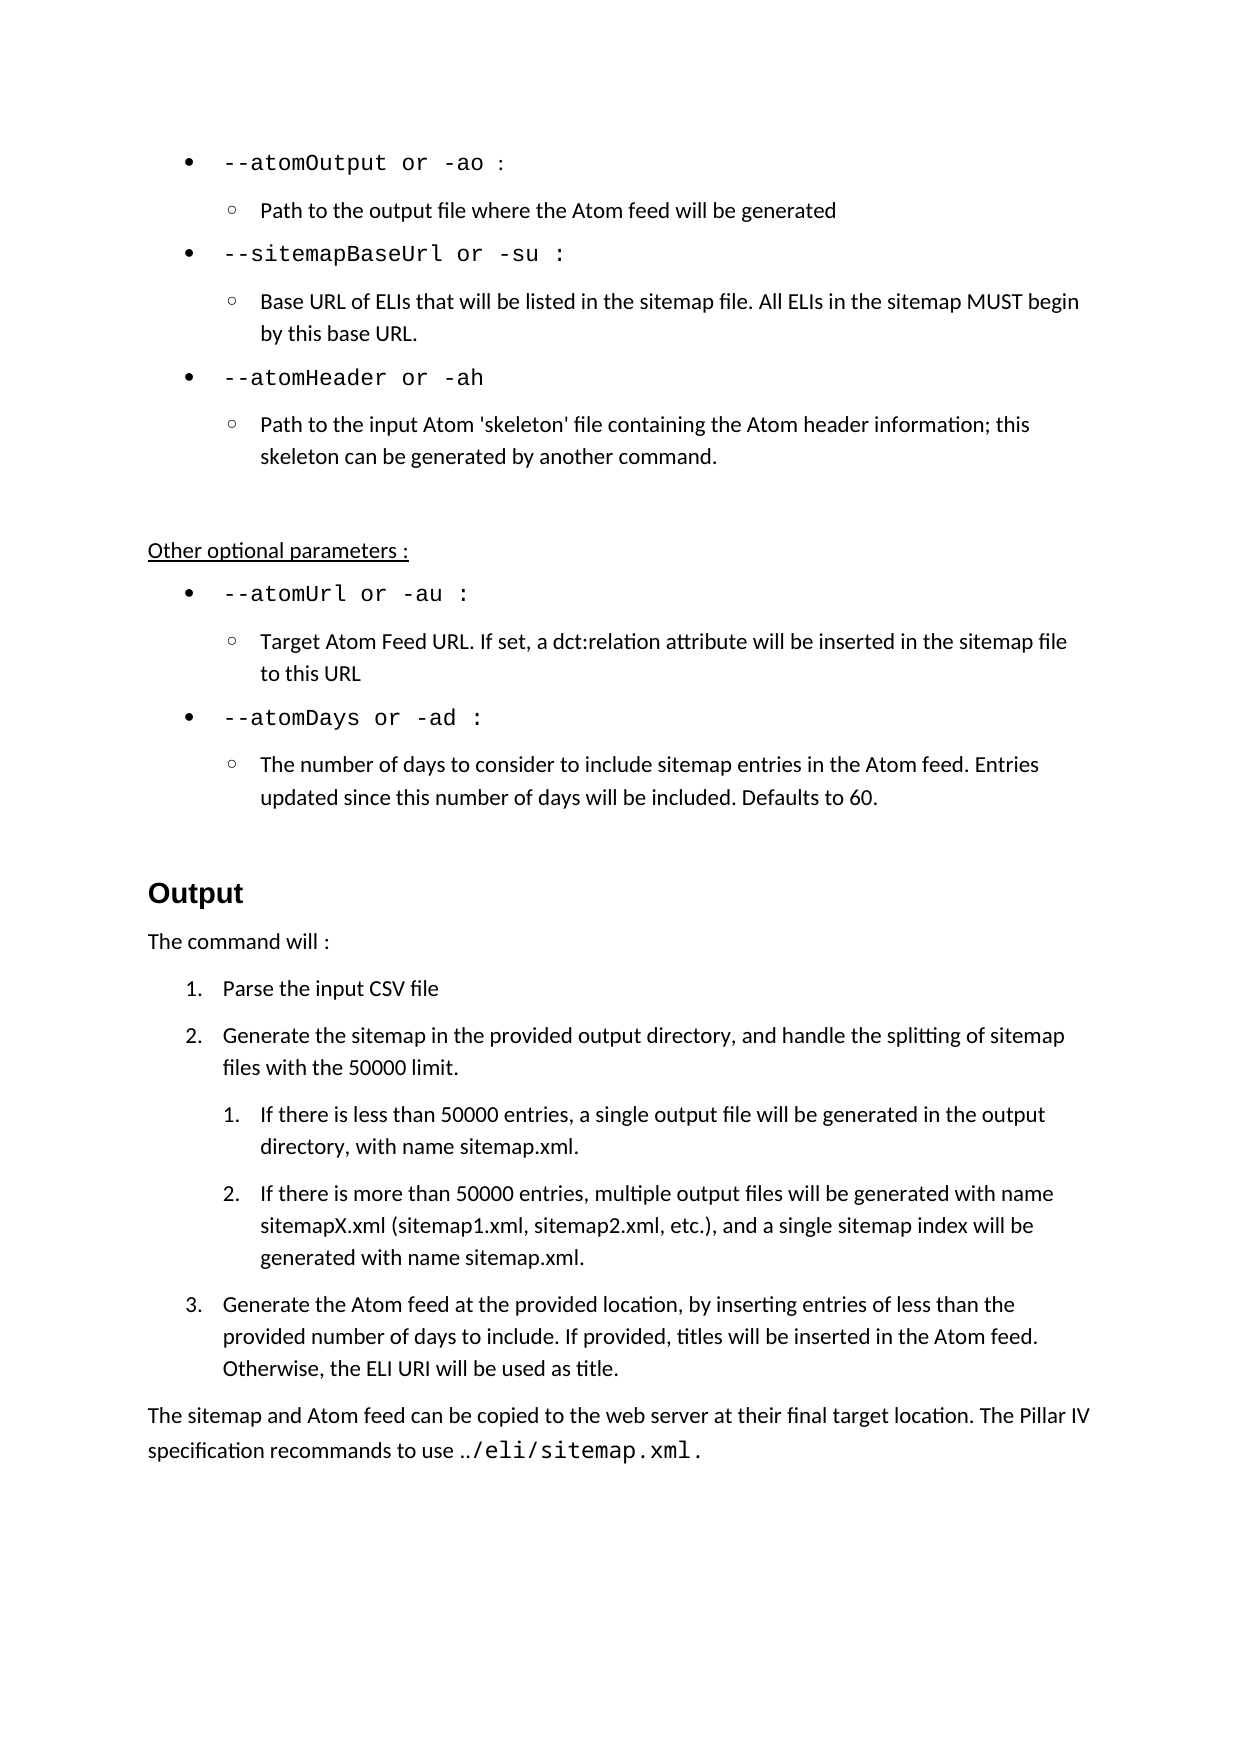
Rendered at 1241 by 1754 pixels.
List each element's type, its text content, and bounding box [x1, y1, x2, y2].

list Target Atom Feed URL. If set, a dct:relation attribute will be inserted in the sitemap file to this URL [223, 627, 1093, 687]
list Generate the sitemap in the provided output directory, and handle the splitting of sitemap files with the 50000 limit. [185, 1021, 1093, 1081]
list --atomUrl or -au : [185, 583, 1093, 609]
text The command will : [148, 927, 1093, 955]
list --atomHeader or -ah [185, 366, 1093, 392]
list --atomOutput or -ao : [185, 148, 1093, 177]
list If there is more than 50000 entries, multiple output files will be generated with name sitemapX.xml (sitemap1.xml, sitemap2.xml, etc.), and a single sitemap index will be generated with name sitemap.xml. [223, 1179, 1093, 1271]
list --sitemapBaseUrl or -su : [185, 242, 1093, 268]
list Path to the input Atom 'skeleton' file containing the Atom header information; this skeleton can be generated by another command. [223, 410, 1093, 470]
list Path to the output file where the Atom feed will be generated [223, 196, 1093, 224]
list --atomDays or -ad : [185, 706, 1093, 732]
subtitle Output [148, 876, 1093, 910]
list Parse the input CSV file [185, 974, 1093, 1002]
list The number of days to consider to include sitemap entries in the Atom feed. Entries updated since this number of days will be included. Defaults to 60. [223, 750, 1093, 811]
list Generate the Atom feed at the provided location, by inserting entries of less than the provided number of days to include. If provided, titles will be inserted in the Atom feed. Otherwise, the ELI URI will be used as title. [185, 1290, 1093, 1382]
list Base URL of ELIs that will be listed in the sitemap file. All ELIs in the sitemap MUST begin by this base URL. [223, 287, 1093, 347]
list If there is less than 50000 entries, a single output file will be generated in the output directory, with name sitemap.xml. [223, 1100, 1093, 1160]
text Other optional parameters : [148, 536, 1093, 564]
